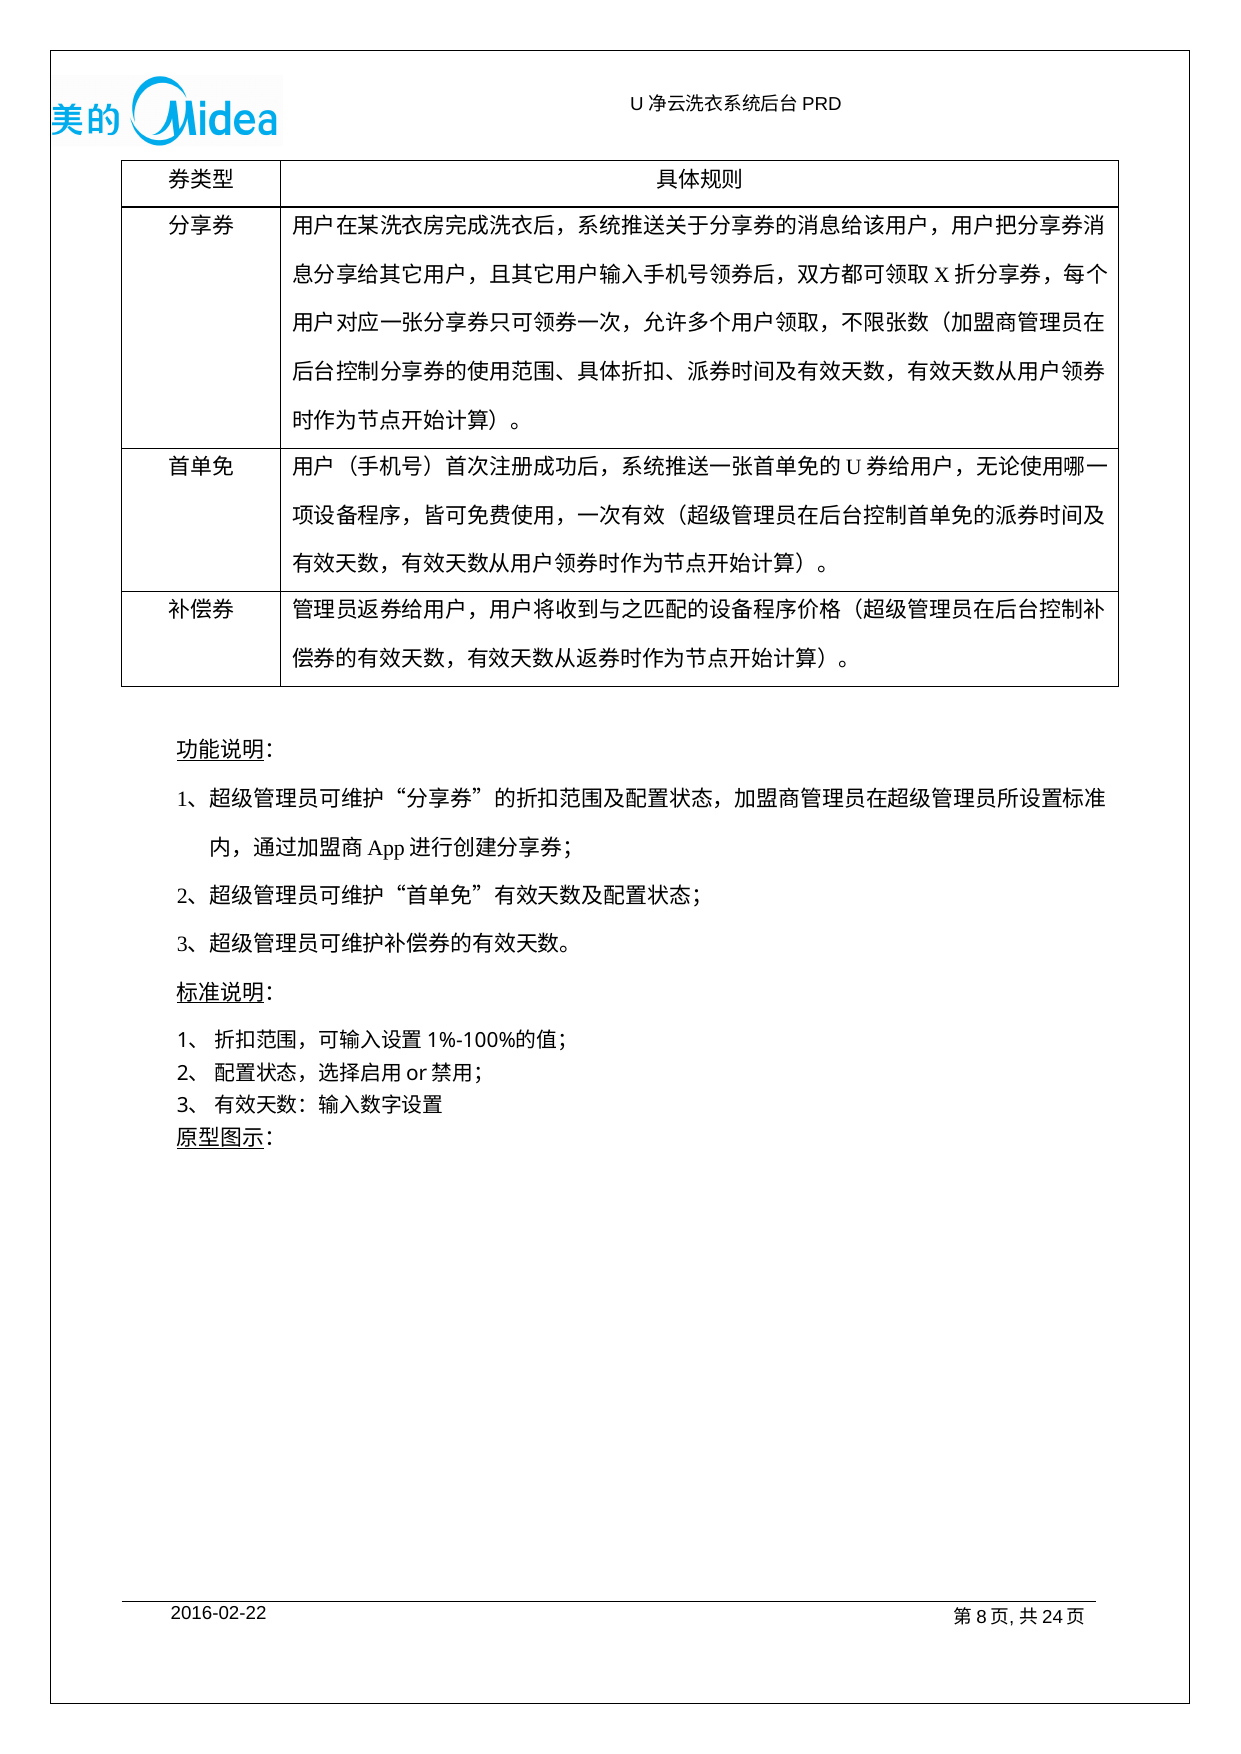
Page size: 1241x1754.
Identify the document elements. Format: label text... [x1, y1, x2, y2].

table_header 具体规则 [281, 161, 1118, 206]
table_cell 分享券 [122, 208, 280, 447]
text 2、超级管理员可维护“首单免”有效天数及配置状态； [133, 877, 1108, 910]
table_cell 用户（手机号）首次注册成功后，系统推送一张首单免的U券给用户，无论使用哪一项设备程序，皆可免费使用，一次有效（超级管理员在后台控制首单免的派券时间及有效天数，有效天数从用户领券时作为节点开始计算）。 [281, 449, 1118, 591]
text 原型图示： [177, 1120, 1108, 1152]
table_cell 补偿券 [122, 592, 280, 686]
table_cell 管理员返券给用户，用户将收到与之匹配的设备程序价格（超级管理员在后台控制补偿券的有效天数，有效天数从返券时作为节点开始计算）。 [281, 592, 1118, 686]
text 标准说明： [177, 974, 1108, 1007]
text 3、超级管理员可维护补偿券的有效天数。 [133, 926, 1108, 958]
picture [51, 75, 283, 147]
list 配置状态，选择启用or禁用； [177, 1055, 1108, 1087]
table_header 券类型 [122, 161, 280, 206]
text 1、超级管理员可维护“分享券”的折扣范围及配置状态，加盟商管理员在超级管理员所设置标准内，通过加盟商App进行创建分享券； [177, 780, 1108, 862]
list 折扣范围，可输入设置1%-100%的值； [177, 1022, 1108, 1055]
list 有效天数：输入数字设置 [177, 1087, 1108, 1120]
table_cell 用户在某洗衣房完成洗衣后，系统推送关于分享券的消息给该用户，用户把分享券消息分享给其它用户，且其它用户输入手机号领券后，双方都可领取X折分享券，每个用户对应一张分享券只可领券一次，允许多个用户领取，不限张数（加盟商管理员在后台控制分享券的使用范围、具体折扣、派券时间及有效天数，有效天数从用户领券时作为节点开始计算）。 [281, 208, 1118, 447]
text 功能说明： [133, 732, 1108, 764]
table_cell 首单免 [122, 449, 280, 591]
